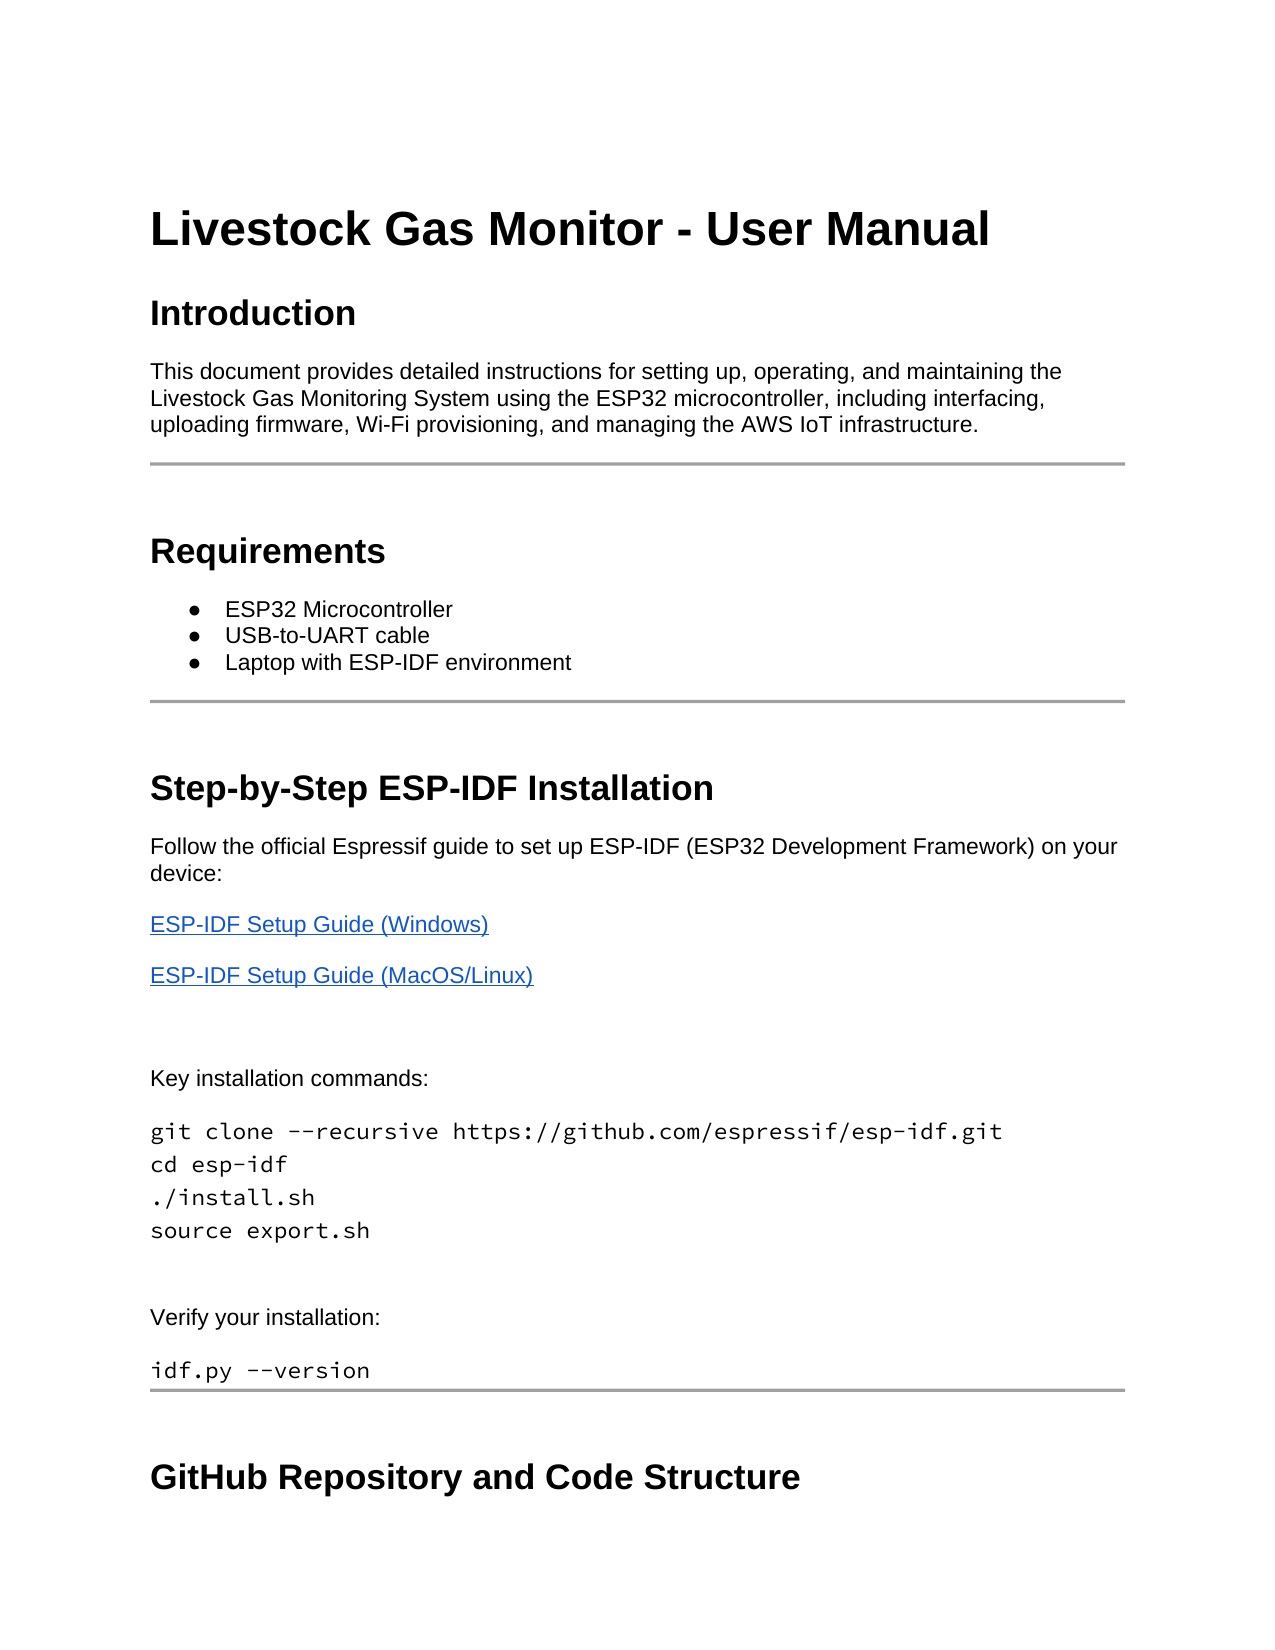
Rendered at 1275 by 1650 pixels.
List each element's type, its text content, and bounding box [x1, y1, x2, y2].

text source export.sh [150, 1216, 1125, 1245]
text idf.py --version [150, 1356, 1125, 1384]
subtitle Livestock Gas Monitor - User Manual [150, 200, 1125, 255]
list ESP32 Microcontroller [187, 596, 1125, 622]
list Laptop with ESP-IDF environment [187, 648, 1125, 675]
text ESP-IDF Setup Guide (MacOS/Linux) [150, 962, 1125, 989]
list USB-to-UART cable [187, 622, 1125, 648]
text ESP-IDF Setup Guide (Windows) [150, 911, 1125, 937]
text Key installation commands: [150, 1065, 1125, 1091]
text Follow the official Espressif guide to set up ESP-IDF (ESP32 Development Framework) on your device: [150, 833, 1125, 886]
text Verify your installation: [150, 1304, 1125, 1331]
subtitle Introduction [150, 293, 1125, 333]
subtitle Step-by-Step ESP-IDF Installation [150, 768, 1125, 808]
text cd esp-idf [150, 1149, 1125, 1178]
subtitle Requirements [150, 530, 1125, 571]
text ./install.sh [150, 1183, 1125, 1212]
subtitle GitHub Repository and Code Structure [150, 1456, 1125, 1497]
text This document provides detailed instructions for setting up, operating, and maintaining the Livestock Gas Monitoring System using the ESP32 microcontroller, including interfacing, uploading firmware, Wi-Fi provisioning, and managing the AWS IoT infrastructure. [150, 358, 1125, 437]
text git clone --recursive https://github.com/espressif/esp-idf.git [150, 1116, 1125, 1145]
